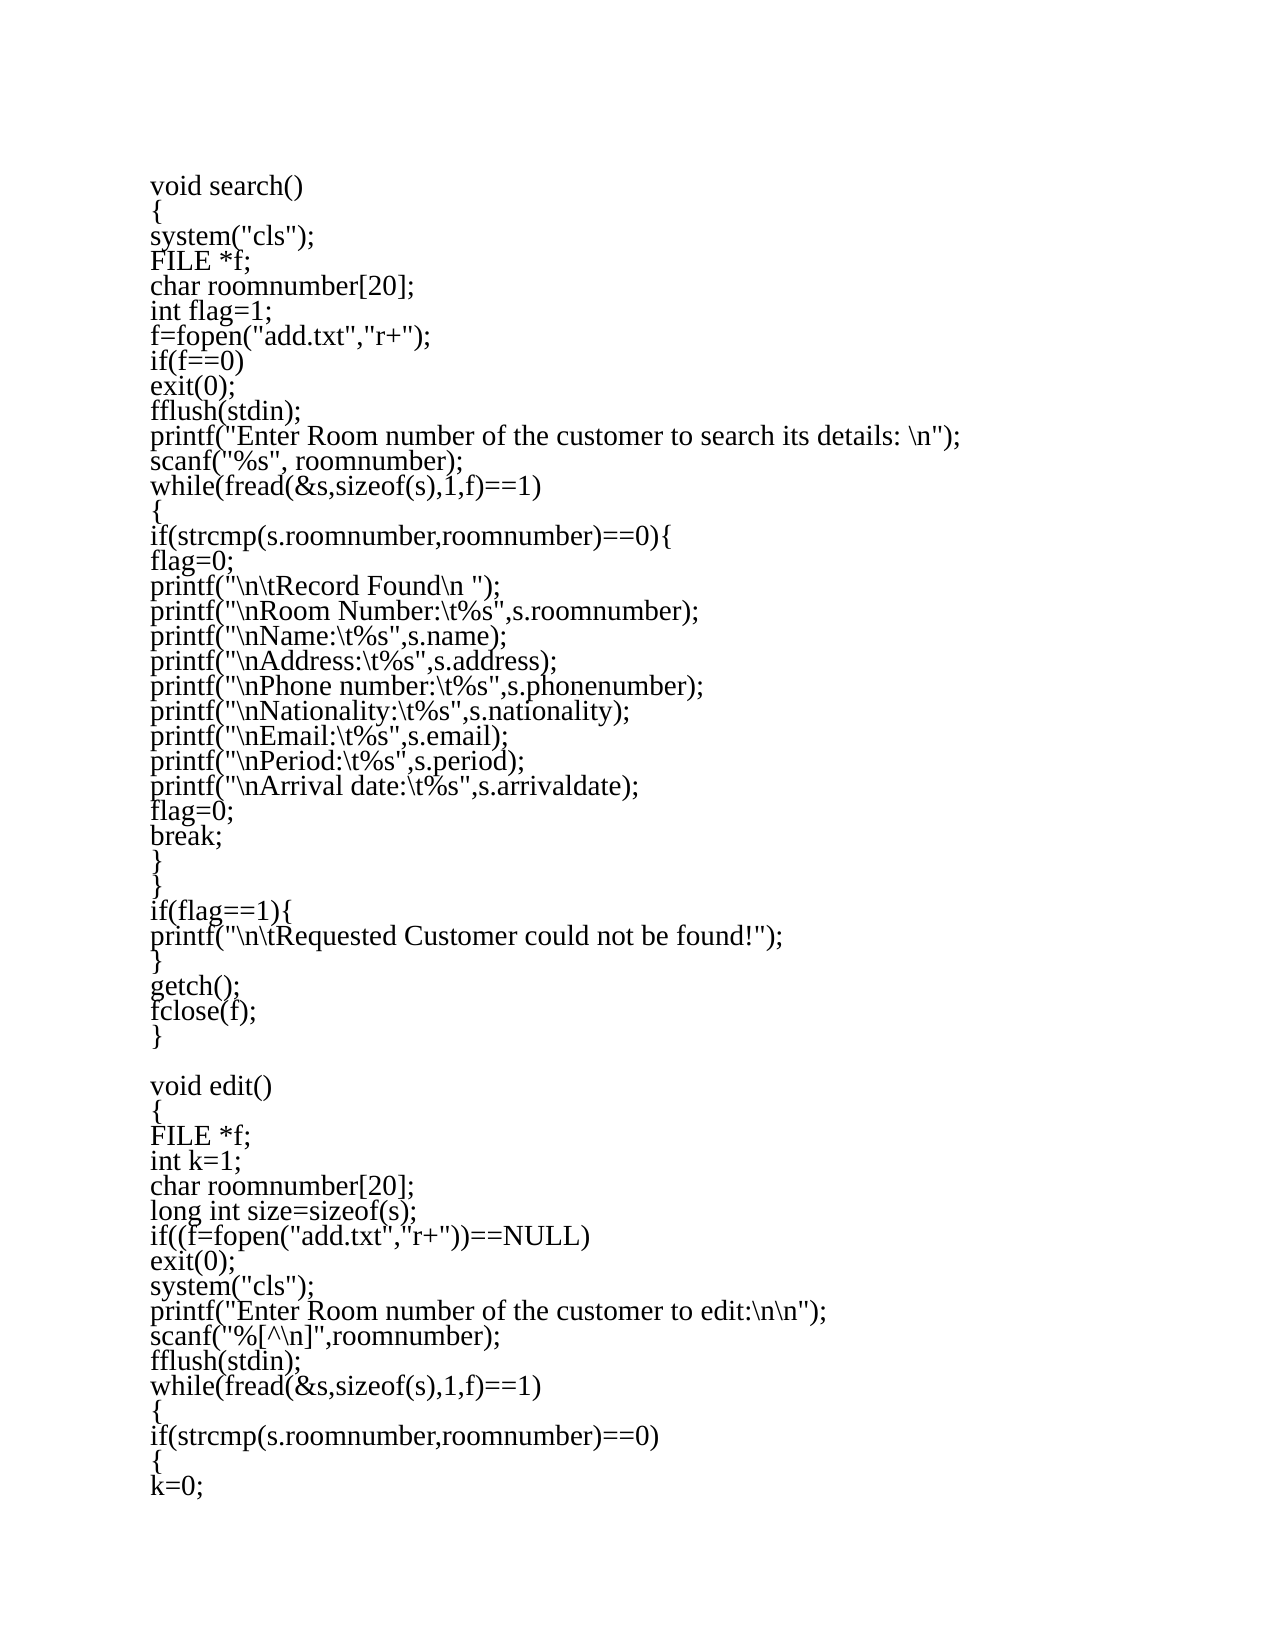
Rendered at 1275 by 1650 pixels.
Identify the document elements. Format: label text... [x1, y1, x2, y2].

text if(f==0) [171, 350, 1125, 375]
text fflush(stdin); [150, 400, 224, 425]
text printf("\nName:\t%s",s.name); [218, 625, 1125, 650]
text { [150, 500, 1125, 525]
text break; [150, 825, 1125, 850]
text printf("\nNationality:\t%s",s.nationality); [218, 700, 1125, 725]
text long int size=sizeof(s); [382, 1200, 1125, 1225]
text printf("\nPeriod:\t%s",s.period); [218, 750, 1125, 775]
text fflush(stdin); [150, 1350, 224, 1375]
text scanf("%s", roomnumber); [215, 450, 1125, 475]
text char roomnumber[20]; [150, 1175, 1125, 1200]
text flag=0; [150, 550, 1125, 575]
text } [150, 1025, 1125, 1050]
text fclose(f); [150, 1000, 226, 1025]
text char roomnumber[20]; [150, 275, 1125, 300]
text if((f=fopen("add.txt","r+"))==NULL) [283, 1225, 1125, 1250]
text f=fopen("add.txt","r+"); [246, 325, 1125, 350]
text { [150, 1400, 1125, 1425]
text system("cls"); [150, 225, 238, 250]
text if(f==0) [150, 350, 174, 375]
text void search() [287, 175, 1125, 200]
text } [150, 850, 1125, 875]
text while(fread(&s,sizeof(s),1,f)==1) [409, 475, 1125, 500]
text int flag=1; [150, 300, 1125, 325]
text { [150, 1450, 1125, 1475]
text printf("\nRoom Number:\t%s",s.roomnumber); [218, 600, 1125, 625]
text fclose(f); [223, 1000, 1125, 1025]
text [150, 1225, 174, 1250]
text k=0; [150, 1475, 1125, 1500]
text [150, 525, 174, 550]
text printf("\nPhone number:\t%s",s.phonenumber); [218, 675, 1125, 700]
text FILE *f; [150, 250, 1125, 275]
text } [150, 875, 1125, 900]
text flag=0; [150, 800, 1125, 825]
text printf("\nArrival date:\t%s",s.arrivaldate); [218, 775, 1125, 800]
text { [150, 1100, 1125, 1125]
text fflush(stdin); [221, 400, 1125, 425]
text if(strcmp(s.roomnumber,roomnumber)==0) [171, 1425, 264, 1450]
text if(strcmp(s.roomnumber,roomnumber)==0){ [261, 525, 1125, 550]
text printf("\n\tRecord Found\n "); [218, 575, 1125, 600]
text void edit() [150, 1075, 260, 1100]
text long int size=sizeof(s); [150, 1200, 385, 1225]
text exit(0); [197, 1250, 1125, 1275]
text } [150, 950, 1125, 975]
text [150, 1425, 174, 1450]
text if(flag==1){ [171, 900, 1125, 925]
text while(fread(&s,sizeof(s),1,f)==1) [288, 475, 412, 500]
text { [150, 200, 1125, 225]
text FILE *f; [150, 1125, 1125, 1150]
text printf("Enter Room number of the customer to search its details: \n"); [218, 425, 1125, 450]
text while(fread(&s,sizeof(s),1,f)==1) [409, 1375, 1125, 1400]
text printf("Enter Room number of the customer to edit:\n\n"); [218, 1300, 1125, 1325]
text printf("\nEmail:\t%s",s.email); [218, 725, 1125, 750]
text if(strcmp(s.roomnumber,roomnumber)==0) [261, 1425, 1125, 1450]
text if((f=fopen("add.txt","r+"))==NULL) [181, 1225, 286, 1250]
text fflush(stdin); [221, 1350, 1125, 1375]
text exit(0); [150, 375, 200, 400]
text getch(); [217, 975, 1125, 1000]
text f=fopen("add.txt","r+"); [150, 325, 249, 350]
text int k=1; [150, 1150, 1125, 1175]
text exit(0); [197, 375, 1125, 400]
text scanf("%s", roomnumber); [150, 450, 218, 475]
text system("cls"); [235, 225, 1125, 250]
text while(fread(&s,sizeof(s),1,f)==1) [288, 1375, 412, 1400]
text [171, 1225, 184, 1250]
text system("cls"); [150, 1275, 238, 1300]
text scanf("%[^\n]",roomnumber); [215, 1325, 1125, 1350]
text void edit() [257, 1075, 1125, 1100]
text system("cls"); [235, 1275, 1125, 1300]
text void search() [150, 175, 290, 200]
text printf("\n\tRequested Customer could not be found!"); [218, 925, 1125, 950]
text getch(); [150, 975, 220, 1000]
text printf("\nName:\t%s",s.name); [150, 625, 221, 650]
text scanf("%[^\n]",roomnumber); [150, 1325, 218, 1350]
text exit(0); [150, 1250, 200, 1275]
text printf("\nAddress:\t%s",s.address); [218, 650, 1125, 675]
